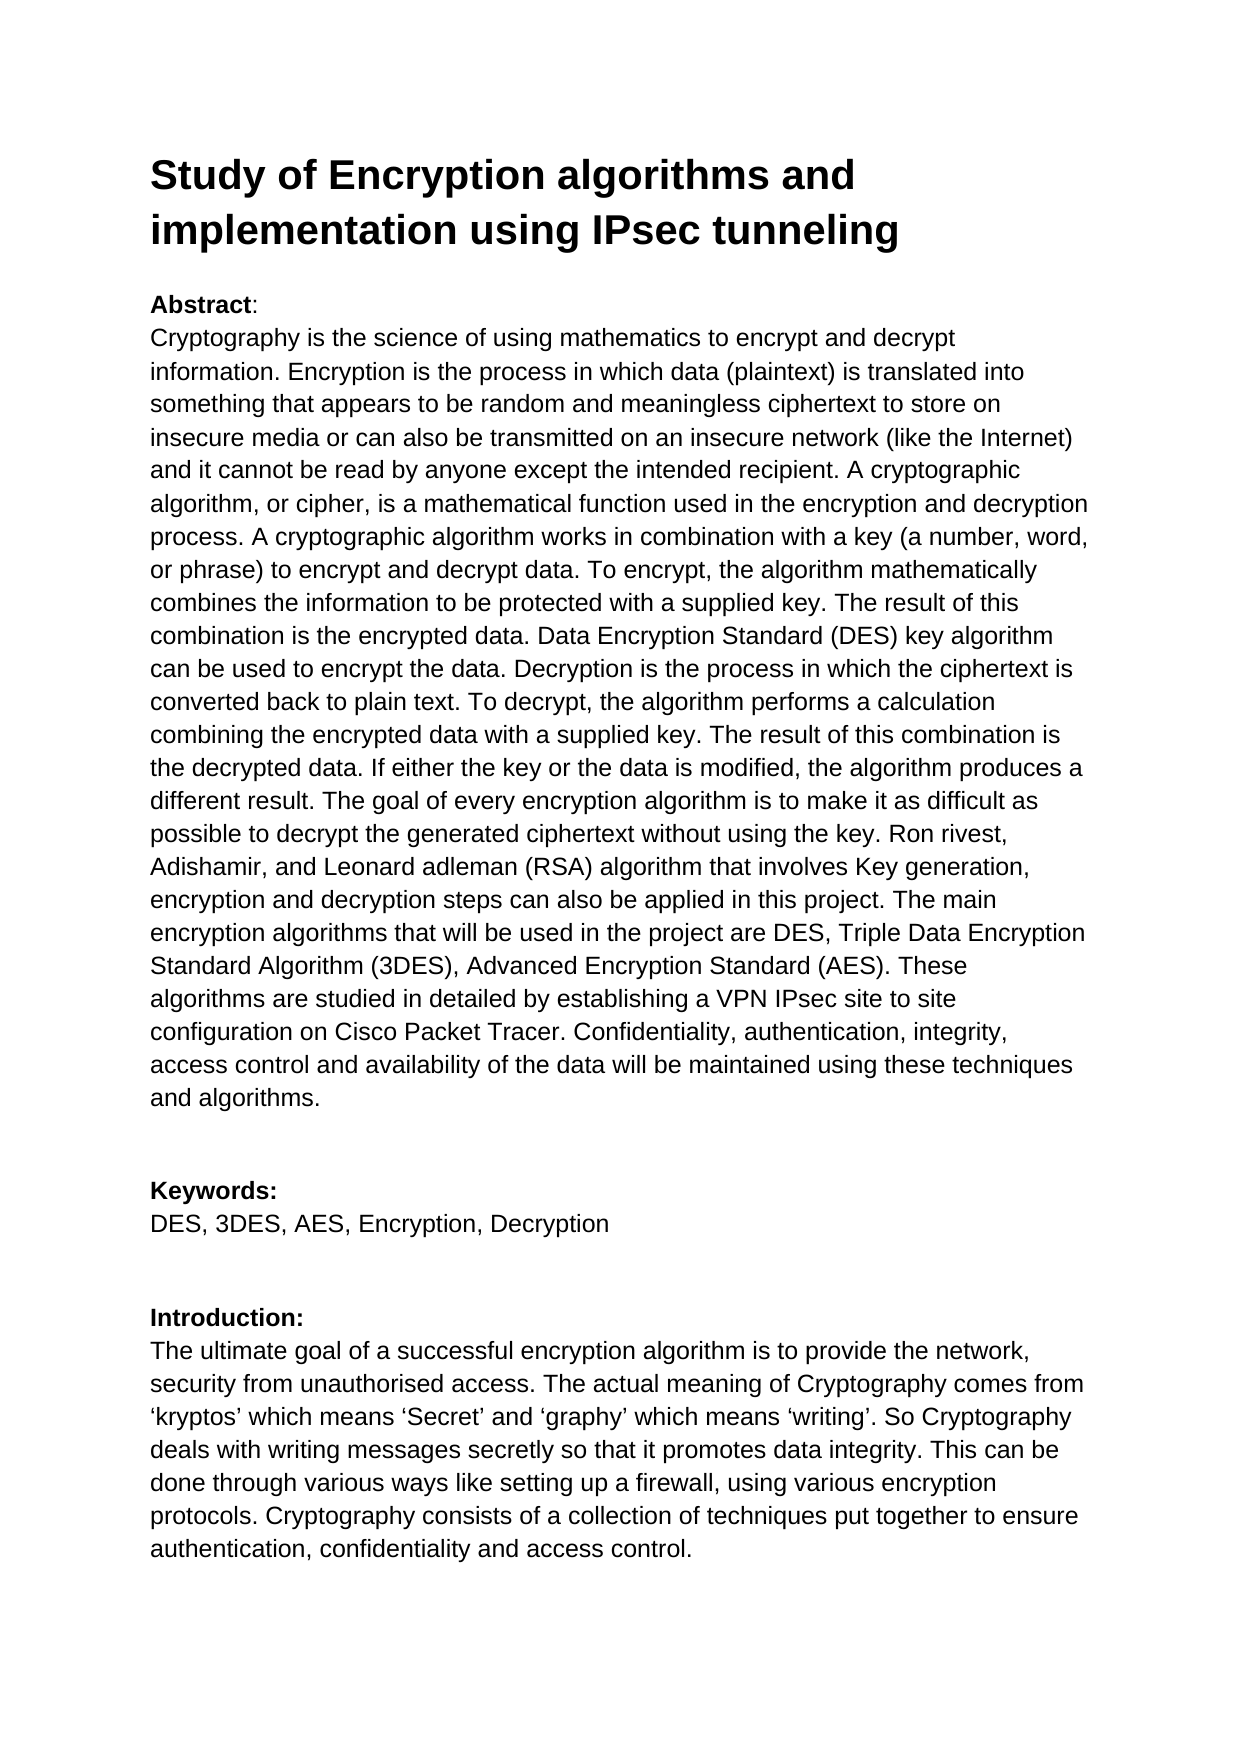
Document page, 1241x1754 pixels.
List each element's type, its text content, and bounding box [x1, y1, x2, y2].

text Keywords: [150, 1176, 1090, 1205]
text Study of Encryption algorithms and implementation using IPsec tunneling [150, 150, 1090, 253]
text Introduction: [150, 1303, 1090, 1332]
text Cryptography is the science of using mathematics to encrypt and decrypt information. Encryption is the process in which data (plaintext) is translated into something that appears to be random and meaningless ciphertext to store on insecure media or can also be transmitted on an insecure network (like the Internet) and it cannot be read by anyone except the intended recipient. A cryptographic algorithm, or cipher, is a mathematical function used in the encryption and decryption process. A cryptographic algorithm works in combination with a key (a number, word, or phrase) to encrypt and decrypt data. To encrypt, the algorithm mathematically combines the information to be protected with a supplied key. The result of this combination is the encrypted data. Data Encryption Standard (DES) key algorithm can be used to encrypt the data. Decryption is the process in which the ciphertext is converted back to plain text. To decrypt, the algorithm performs a calculation combining the encrypted data with a supplied key. The result of this combination is the decrypted data. If either the key or the data is modified, the algorithm produces a different result. The goal of every encryption algorithm is to make it as difficult as possible to decrypt the generated ciphertext without using the key. Ron rivest, Adishamir, and Leonard adleman (RSA) algorithm that involves Key generation, encryption and decryption steps can also be applied in this project. The main encryption algorithms that will be used in the project are DES, Triple Data Encryption Standard Algorithm (3DES), Advanced Encryption Standard (AES). These algorithms are studied in detailed by establishing a VPN IPsec site to site configuration on Cisco Packet Tracer. Confidentiality, authentication, integrity, access control and availability of the data will be maintained using these techniques and algorithms. [150, 323, 1090, 1112]
text DES, 3DES, AES, Encryption, Decryption [150, 1209, 1090, 1238]
text Abstract: [150, 290, 1090, 319]
text The ultimate goal of a successful encryption algorithm is to provide the network, security from unauthorised access. The actual meaning of Cryptography comes from ‘kryptos’ which means ‘Secret’ and ‘graphy’ which means ‘writing’. So Cryptography deals with writing messages secretly so that it promotes data integrity. This can be done through various ways like setting up a firewall, using various encryption protocols. Cryptography consists of a collection of techniques put together to ensure authentication, confidentiality and access control. [150, 1336, 1090, 1563]
